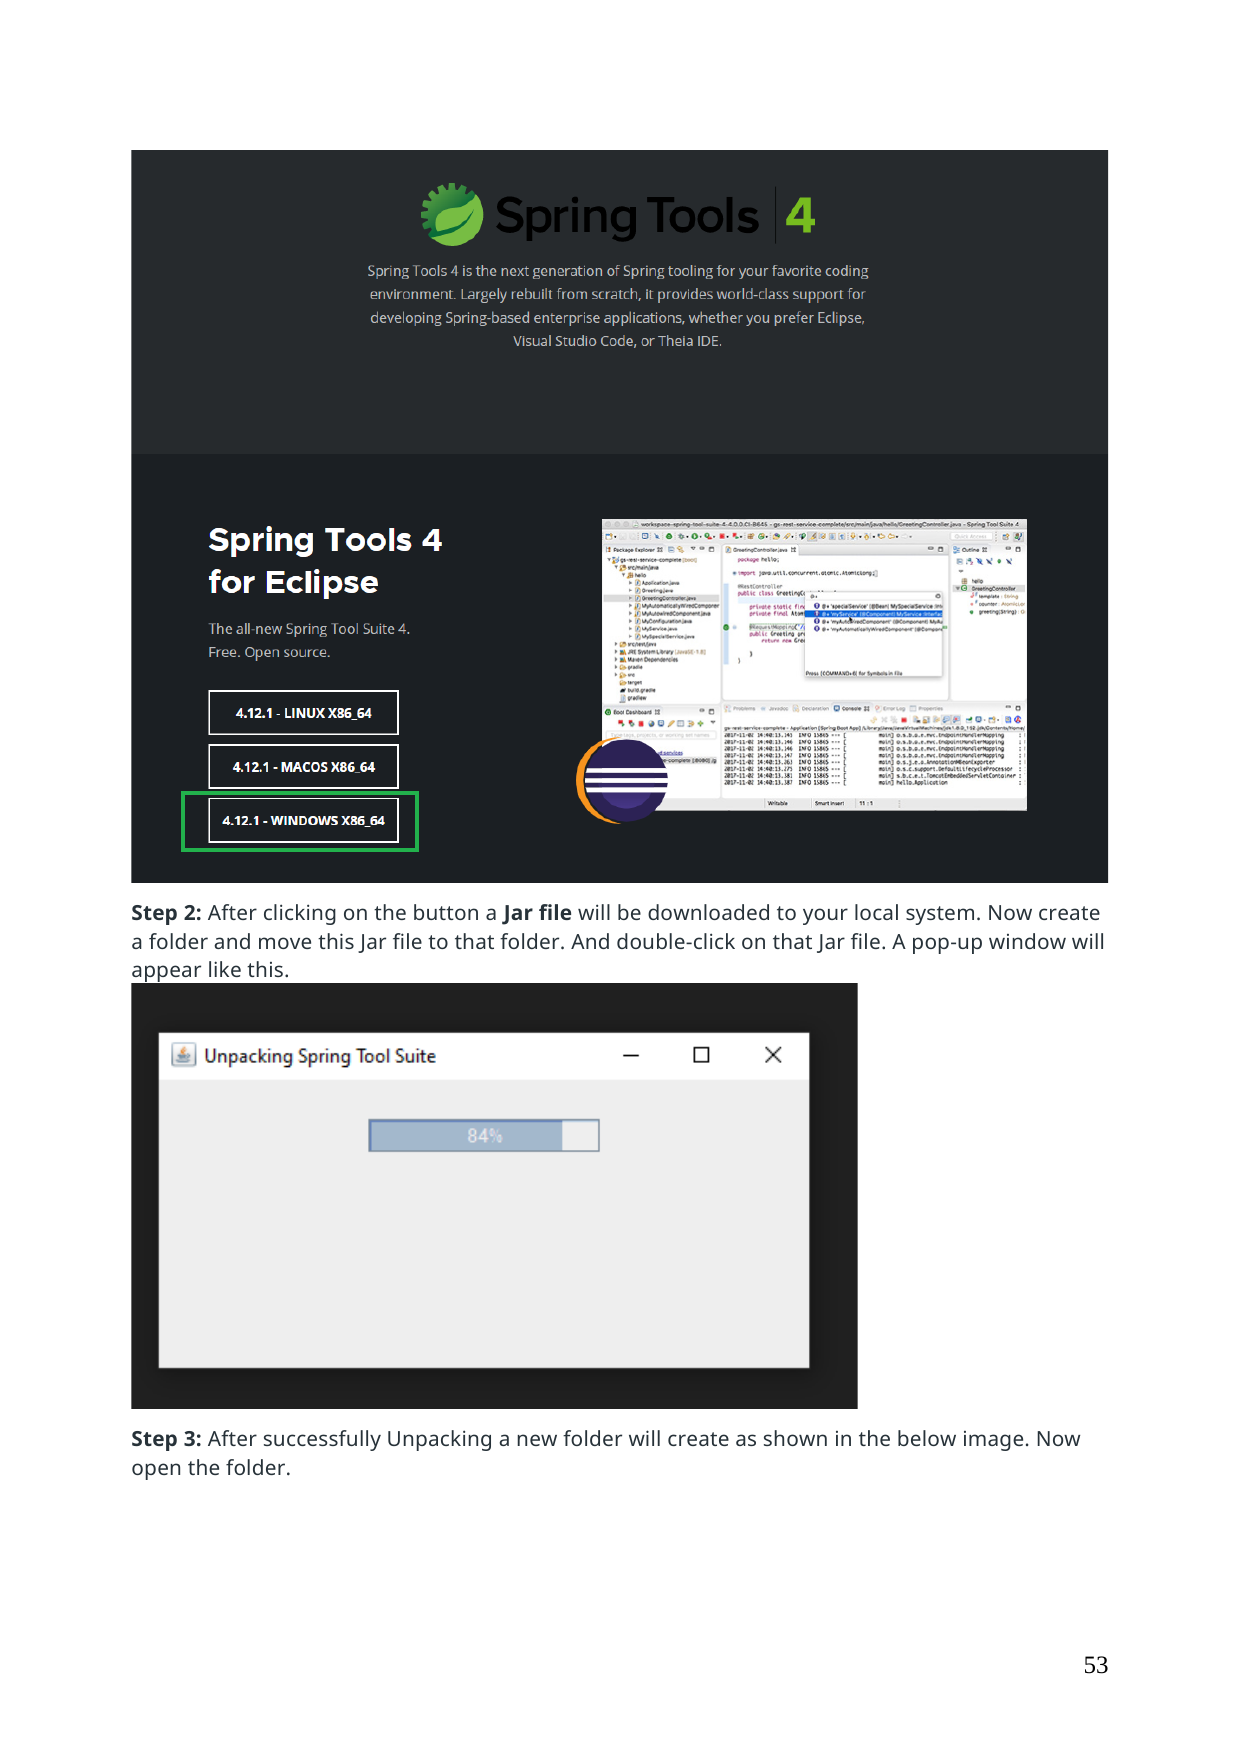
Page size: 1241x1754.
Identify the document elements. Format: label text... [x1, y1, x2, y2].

text Step 3: After successfully Unpacking a new folder will create as shown in the below image. Now open the folder. [131, 1424, 1108, 1481]
picture [131, 150, 1109, 883]
picture [131, 983, 858, 1409]
text Step 2: After clicking on the button a Jar file will be downloaded to your local system. Now create a folder and move this Jar file to that folder. And double-click on that Jar file. A pop-up window will appear like this. [131, 898, 1108, 984]
